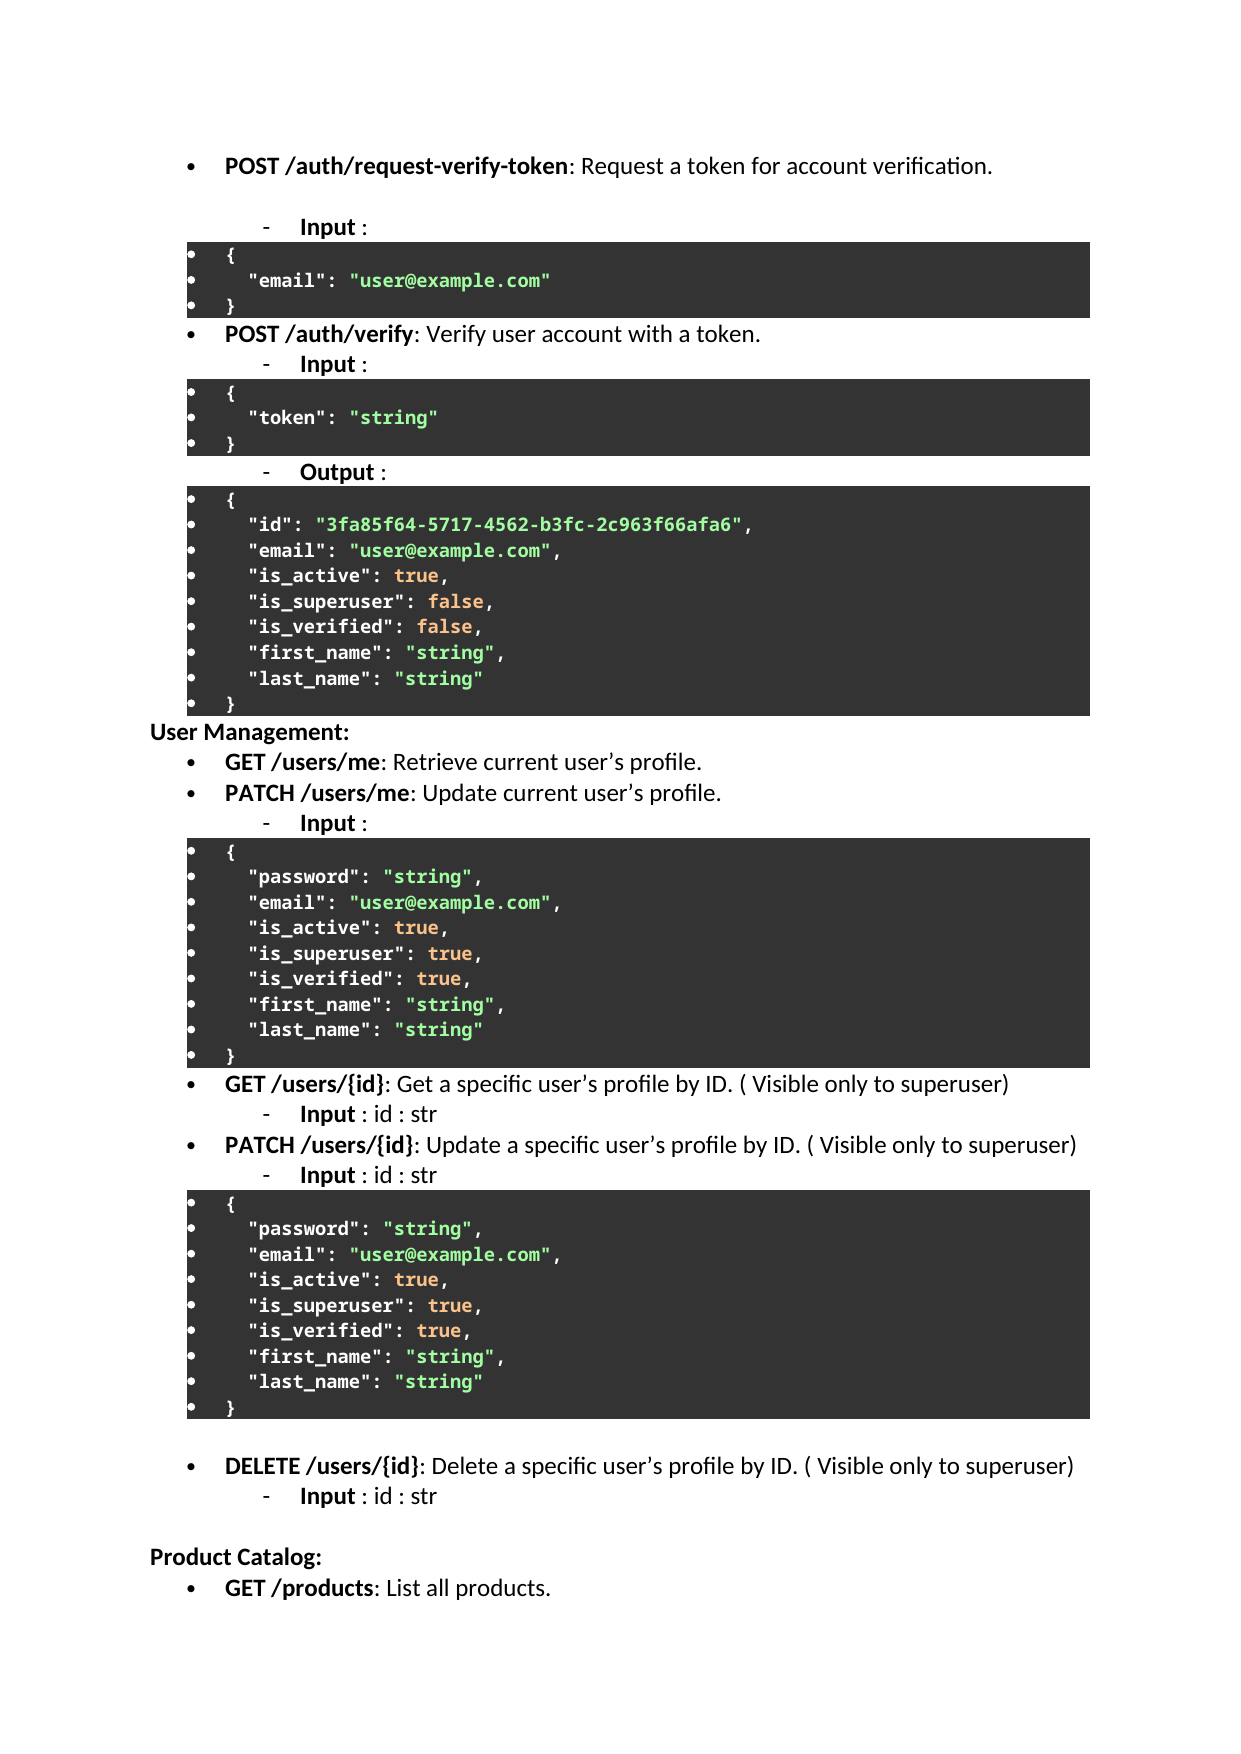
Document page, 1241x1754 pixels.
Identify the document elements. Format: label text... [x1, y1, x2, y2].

list { [187, 242, 1090, 267]
list GET /users/{id}: Get a specific user’s profile by ID. ( Visible only to superuser) [187, 1068, 1090, 1098]
list GET /users/me: Retrieve current user’s profile. [187, 746, 1090, 777]
text Product Catalog: [150, 1542, 1090, 1572]
list Input : id : str [262, 1159, 1090, 1190]
list "is_verified": true, [187, 1317, 1090, 1343]
list Output : [262, 456, 1090, 486]
list POST /auth/verify: Verify user account with a token. [187, 318, 1090, 349]
list "is_verified": false, [187, 614, 1090, 639]
list "email": "user@example.com" [187, 267, 1090, 293]
list "id": "3fa85f64-5717-4562-b3fc-2c963f66afa6", [187, 512, 1090, 537]
list { [187, 486, 1090, 512]
list "email": "user@example.com", [187, 889, 1090, 914]
list "is_superuser": true, [187, 940, 1090, 966]
list Input : [262, 211, 1090, 242]
list "is_superuser": false, [187, 588, 1090, 614]
text User Management: [150, 716, 1090, 746]
list "email": "user@example.com", [187, 537, 1090, 563]
list Input : [262, 349, 1090, 379]
list } [187, 1042, 1090, 1068]
list "last_name": "string" [187, 1368, 1090, 1394]
list "is_active": true, [187, 563, 1090, 588]
list Input : [262, 807, 1090, 838]
list Input : id : str [262, 1481, 1090, 1511]
list "first_name": "string", [187, 639, 1090, 665]
list PATCH /users/me: Update current user’s profile. [187, 777, 1090, 807]
list "password": "string", [187, 863, 1090, 889]
list Input : id : str [262, 1098, 1090, 1129]
list "is_active": true, [187, 914, 1090, 940]
list "is_superuser": true, [187, 1292, 1090, 1317]
list } [187, 293, 1090, 318]
list "first_name": "string", [187, 991, 1090, 1017]
list "email": "user@example.com", [187, 1241, 1090, 1266]
list PATCH /users/{id}: Update a specific user’s profile by ID. ( Visible only to superuser) [187, 1129, 1090, 1159]
list "first_name": "string", [187, 1343, 1090, 1368]
list POST /auth/request-verify-token: Request a token for account verification. [187, 150, 1090, 181]
list { [187, 1190, 1090, 1215]
list } [187, 690, 1090, 716]
list } [187, 1394, 1090, 1419]
list { [187, 379, 1090, 405]
list "last_name": "string" [187, 1017, 1090, 1042]
list { [187, 838, 1090, 863]
list "is_active": true, [187, 1266, 1090, 1292]
list } [187, 430, 1090, 456]
list "is_verified": true, [187, 966, 1090, 991]
list GET /products: List all products. [187, 1572, 1090, 1603]
list "password": "string", [187, 1215, 1090, 1241]
list DELETE /users/{id}: Delete a specific user’s profile by ID. ( Visible only to superuser) [187, 1450, 1090, 1481]
list "last_name": "string" [187, 665, 1090, 690]
list "token": "string" [187, 405, 1090, 430]
